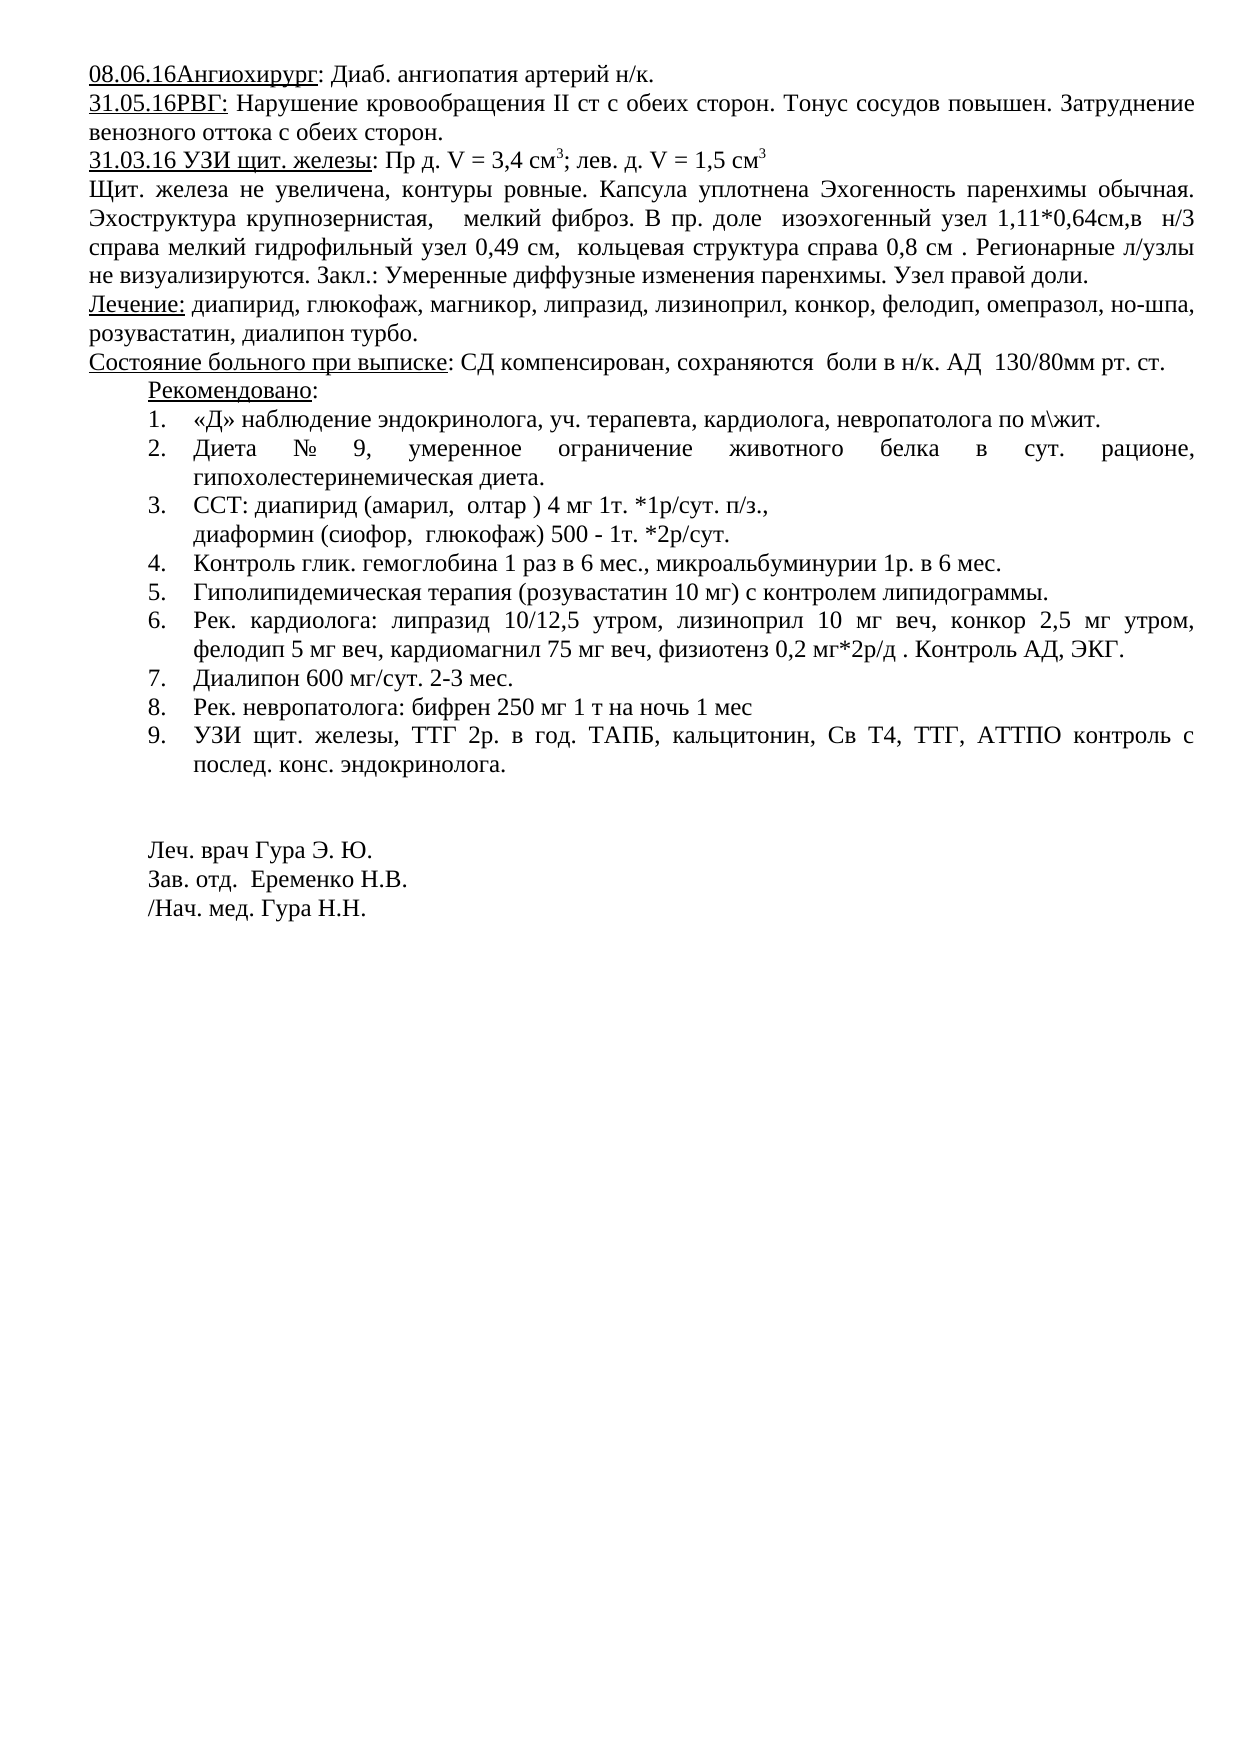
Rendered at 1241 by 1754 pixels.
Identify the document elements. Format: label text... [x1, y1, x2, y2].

list ССТ: диапирид (амарил, олтар ) 4 мг 1т. *1р/сут. п/з., [148, 490, 1196, 519]
list Рек. кардиолога: липразид 10/12,5 утром, лизиноприл 10 мг веч, конкор 2,5 мг утром, фелодип 5 мг веч, кардиомагнил 75 мг веч, физиотенз 0,2 мг*2р/д . Контроль АД, ЭКГ. [148, 605, 1196, 663]
list УЗИ щит. железы, ТТГ 2р. в год. ТАПБ, кальцитонин, Св Т4, ТТГ, АТТПО контроль с послед. конс. эндокринолога. [148, 720, 1196, 778]
list Диалипон 600 мг/сут. 2-3 мес. [148, 663, 1196, 692]
subtitle Леч. врач Гура Э. Ю. [148, 835, 1196, 864]
text /Нач. мед. Гура Н.Н. [148, 893, 1196, 922]
text 31.05.16РВГ: Нарушение кровообращения II ст с обеих сторон. Тонус сосудов повышен. Затруднение венозного оттока с обеих сторон. [89, 88, 1196, 145]
list Гиполипидемическая терапия (розувастатин 10 мг) с контролем липидограммы. [148, 577, 1196, 605]
list Контроль глик. гемоглобина 1 раз в 6 мес., микроальбуминурии 1р. в 6 мес. [148, 548, 1196, 577]
text 31.03.16 УЗИ щит. железы: Пр д. V = 3,4 см3; лев. д. V = 1,5 см3 [89, 145, 1196, 174]
list Диета № 9, умеренное ограничение животного белка в сут. рационе, гипохолестеринемическая диета. [148, 433, 1196, 490]
text Рекомендовано: [148, 375, 1196, 404]
text Зав. отд. Еременко Н.В. [148, 864, 1196, 893]
list Рек. невропатолога: бифрен 250 мг 1 т на ночь 1 мес [148, 692, 1196, 720]
text Состояние больного при выписке: СД компенсирован, сохраняются боли в н/к. АД 130/80мм рт. ст. [89, 347, 1196, 375]
text Щит. железа не увеличена, контуры ровные. Капсула уплотнена Эхогенность паренхимы обычная. Эхоструктура крупнозернистая, мелкий фиброз. В пр. доле изоэхогенный узел 1,11*0,64см,в н/3 справа мелкий гидрофильный узел 0,49 см, кольцевая структура справа 0,8 см . Регионарные л/узлы не визуализируются. Закл.: Умеренные диффузные изменения паренхимы. Узел правой доли. [89, 174, 1196, 289]
text 08.06.16Ангиохирург: Диаб. ангиопатия артерий н/к. [89, 59, 1196, 88]
text Лечение: диапирид, глюкофаж, магникор, липразид, лизиноприл, конкор, фелодип, омепразол, но-шпа, розувастатин, диалипон турбо. [89, 289, 1196, 347]
text диаформин (сиофор, глюкофаж) 500 - 1т. *2р/сут. [193, 519, 1196, 548]
list «Д» наблюдение эндокринолога, уч. терапевта, кардиолога, невропатолога по м\жит. [148, 404, 1196, 433]
